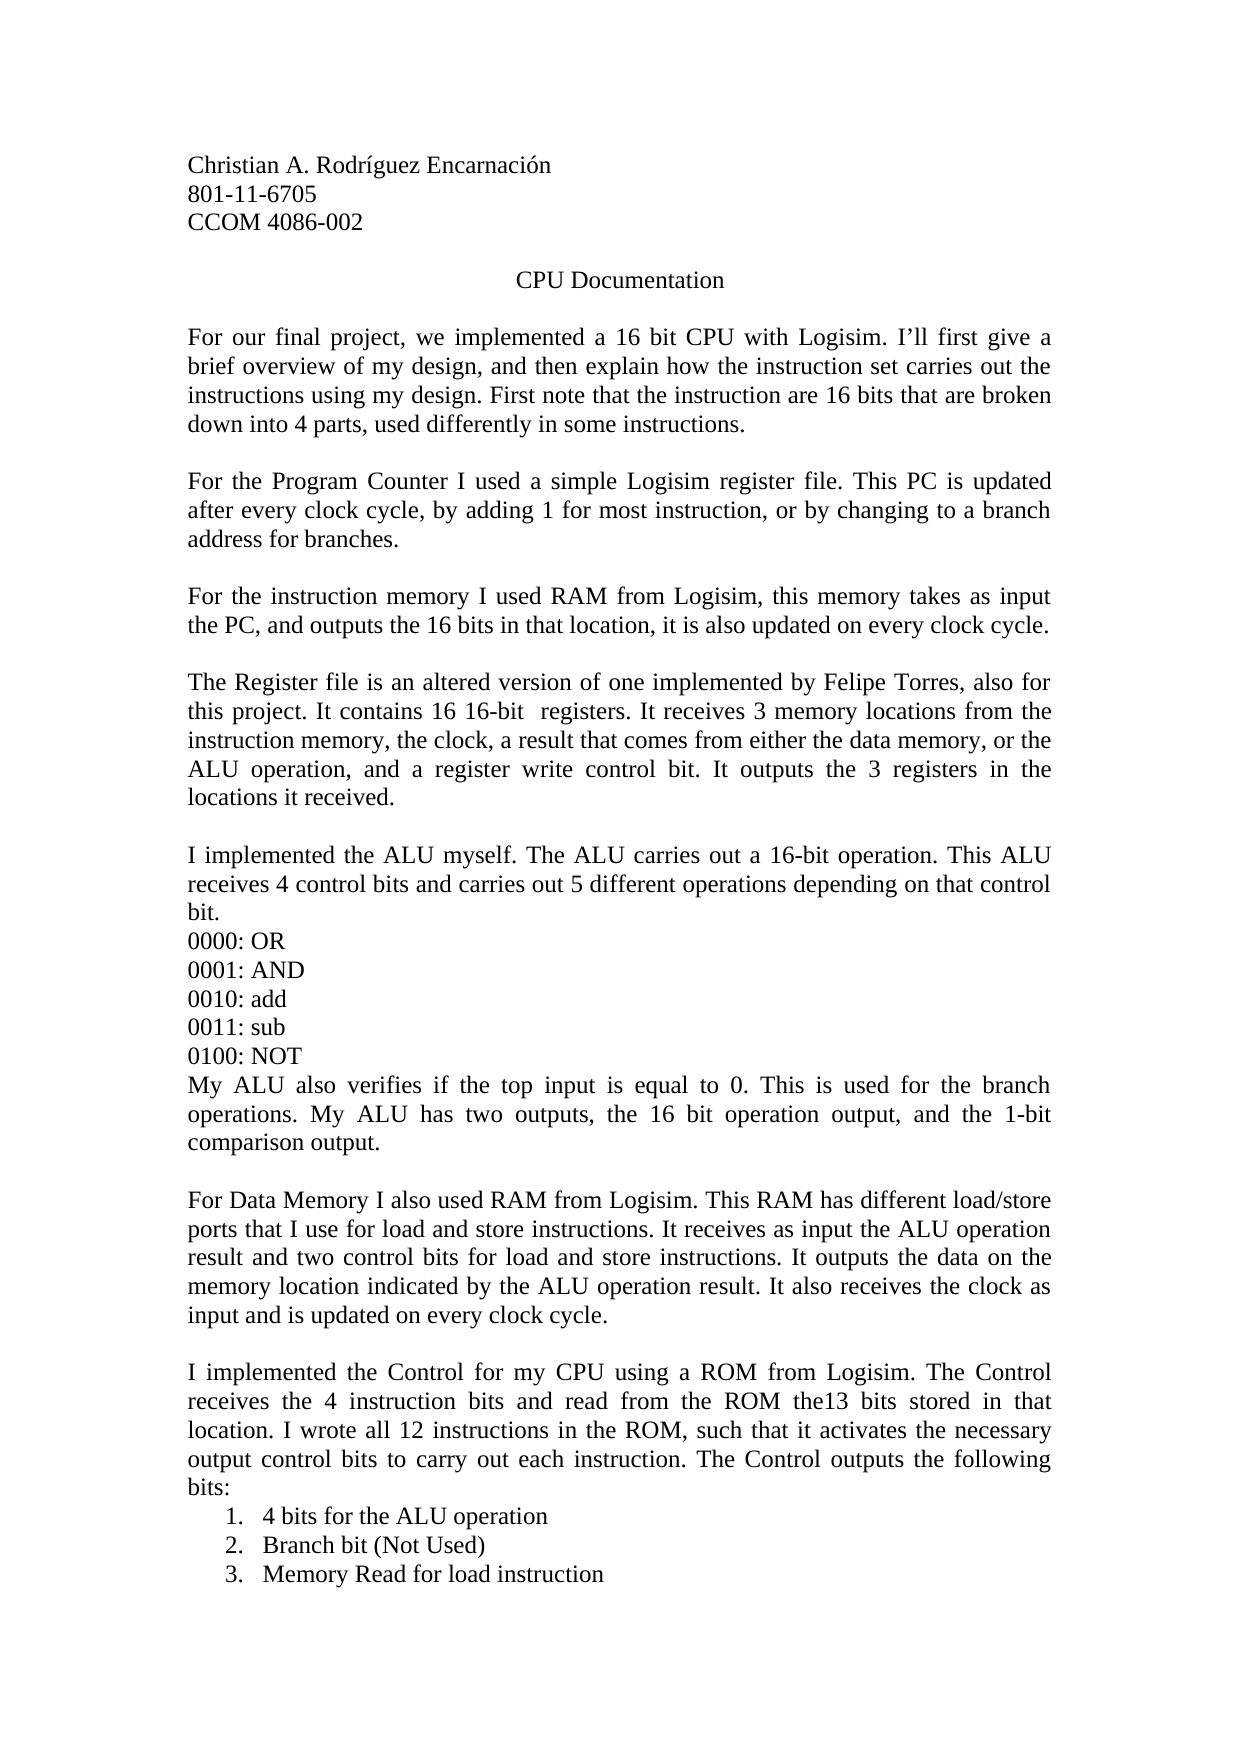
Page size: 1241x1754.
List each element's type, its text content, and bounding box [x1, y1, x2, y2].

text CPU Documentation [187, 265, 1053, 294]
text 0100: NOT [187, 1041, 1053, 1070]
text For the Program Counter I used a simple Logisim register file. This PC is updated after every clock cycle, by adding 1 for most instruction, or by changing to a branch address for branches. [187, 466, 1053, 552]
text The Register file is an altered version of one implemented by Felipe Torres, also for this project. It contains 16 16-bit registers. It receives 3 memory locations from the instruction memory, the clock, a result that comes from either the data memory, or the ALU operation, and a register write control bit. It outputs the 3 registers in the locations it received. [187, 667, 1053, 811]
text For our final project, we implemented a 16 bit CPU with Logisim. I’ll first give a brief overview of my design, and then explain how the instruction set carries out the instructions using my design. First note that the instruction are 16 bits that are broken down into 4 parts, used differently in some instructions. [187, 322, 1053, 437]
list Branch bit (Not Used) [225, 1530, 1053, 1559]
text 801-11-6705 [187, 179, 1053, 207]
list Memory Read for load instruction [225, 1559, 1053, 1587]
text My ALU also verifies if the top input is equal to 0. This is used for the branch operations. My ALU has two outputs, the 16 bit operation output, and the 1-bit comparison output. [187, 1070, 1053, 1156]
text CCOM 4086-002 [187, 207, 1053, 236]
text 0010: add [187, 984, 1053, 1012]
text 0001: AND [187, 955, 1053, 984]
text For the instruction memory I used RAM from Logisim, this memory takes as input the PC, and outputs the 16 bits in that location, it is also updated on every clock cycle. [187, 581, 1053, 639]
text I implemented the Control for my CPU using a ROM from Logisim. The Control receives the 4 instruction bits and read from the ROM the13 bits stored in that location. I wrote all 12 instructions in the ROM, such that it activates the necessary output control bits to carry out each instruction. The Control outputs the following bits: [187, 1357, 1053, 1501]
text Christian A. Rodríguez Encarnación [187, 150, 1053, 179]
text 0000: OR [187, 926, 1053, 955]
text For Data Memory I also used RAM from Logisim. This RAM has different load/store ports that I use for load and store instructions. It receives as input the ALU operation result and two control bits for load and store instructions. It outputs the data on the memory location indicated by the ALU operation result. It also receives the clock as input and is updated on every clock cycle. [187, 1185, 1053, 1329]
list 4 bits for the ALU operation [225, 1501, 1053, 1530]
text I implemented the ALU myself. The ALU carries out a 16-bit operation. This ALU receives 4 control bits and carries out 5 different operations depending on that control bit. [187, 840, 1053, 926]
text 0011: sub [187, 1012, 1053, 1041]
